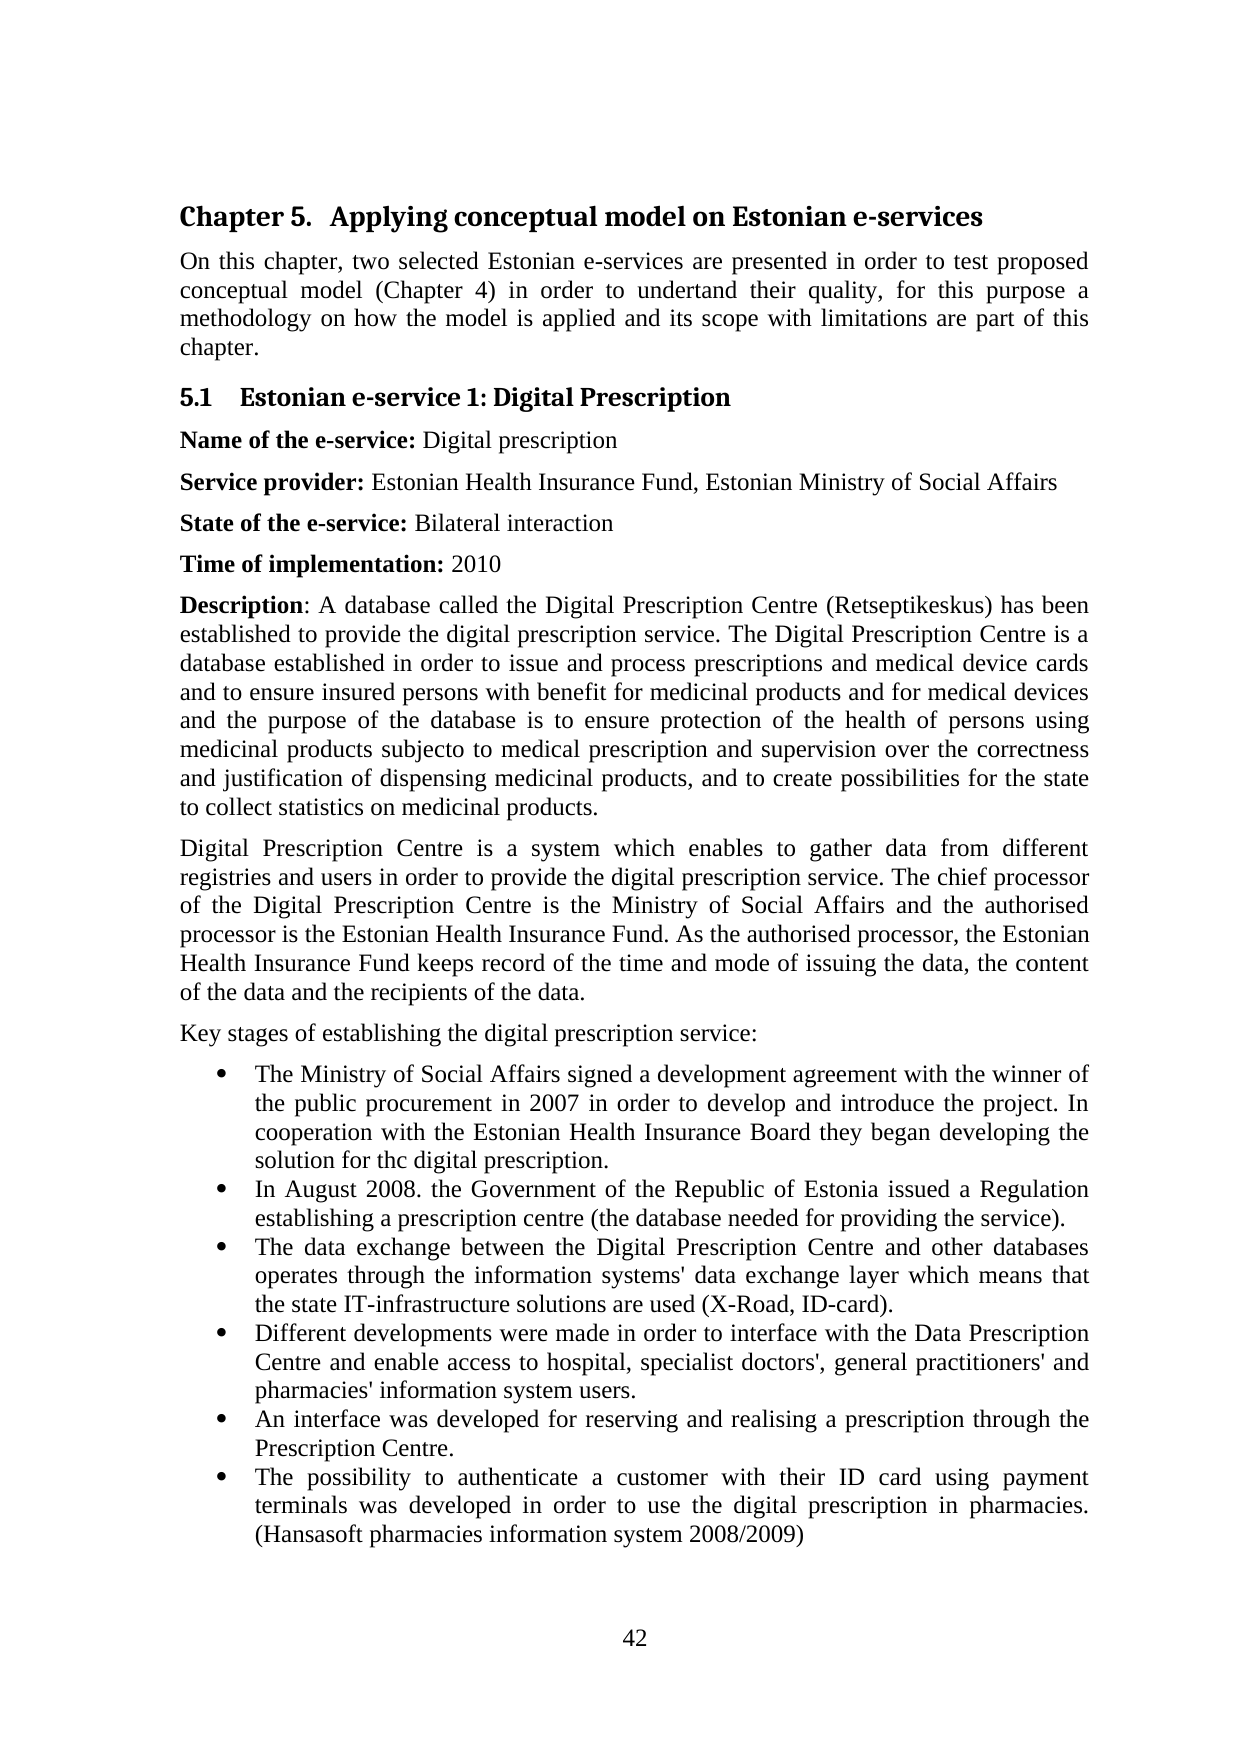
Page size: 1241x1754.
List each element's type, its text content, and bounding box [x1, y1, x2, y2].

text Key stages of establishing the digital prescription service: [179, 1018, 1090, 1047]
list The possibility to authenticate a customer with their ID card using payment terminals was developed in order to use the digital prescription in pharmacies.(Hansasoft pharmacies information system 2008/2009) [217, 1462, 1090, 1548]
text Time of implementation: 2010 [179, 549, 1090, 578]
subtitle Applying conceptual model on Estonian e-services [179, 200, 1090, 233]
text Description: A database called the Digital Prescription Centre (Retseptikeskus) has been established to provide the digital prescription service. The Digital Prescription Centre is a database established in order to issue and process prescriptions and medical device cards and to ensure insured persons with benefit for medicinal products and for medical devices and the purpose of the database is to ensure protection of the health of persons using medicinal products subjecto to medical prescription and supervision over the correctness and justification of dispensing medicinal products, and to create possibilities for the state to collect statistics on medicinal products. [179, 591, 1090, 821]
list Different developments were made in order to interface with the Data Prescription Centre and enable access to hospital, specialist doctors', general practitioners' and pharmacies' information system users. [217, 1318, 1090, 1404]
list In August 2008. the Government of the Republic of Estonia issued a Regulation establishing a prescription centre (the database needed for providing the service). [217, 1174, 1090, 1232]
text Service provider: Estonian Health Insurance Fund, Estonian Ministry of Social Affairs [179, 467, 1090, 496]
text On this chapter, two selected Estonian e-services are presented in order to test proposed conceptual model (Chapter 4) in order to undertand their quality, for this purpose a methodology on how the model is applied and its scope with limitations are part of this chapter. [179, 246, 1090, 361]
list An interface was developed for reserving and realising a prescription through the Prescription Centre. [217, 1404, 1090, 1462]
text Name of the e-service: Digital prescription [179, 426, 1090, 454]
text State of the e-service: Bilateral interaction [179, 508, 1090, 537]
text Digital Prescription Centre is a system which enables to gather data from different registries and users in order to provide the digital prescription service. The chief processor of the Digital Prescription Centre is the Ministry of Social Affairs and the authorised processor is the Estonian Health Insurance Fund. As the authorised processor, the Estonian Health Insurance Fund keeps record of the time and mode of issuing the data, the content of the data and the recipients of the data. [179, 833, 1090, 1006]
list The data exchange between the Digital Prescription Centre and other databases operates through the information systems' data exchange layer which means that the state IT-infrastructure solutions are used (X-Road, ID-card). [217, 1232, 1090, 1318]
list The Ministry of Social Affairs signed a development agreement with the winner of the public procurement in 2007 in order to develop and introduce the project. In cooperation with the Estonian Health Insurance Board they began developing the solution for thc digital prescription. [217, 1059, 1090, 1174]
subtitle Estonian e-service 1: Digital Prescription [179, 382, 1090, 413]
